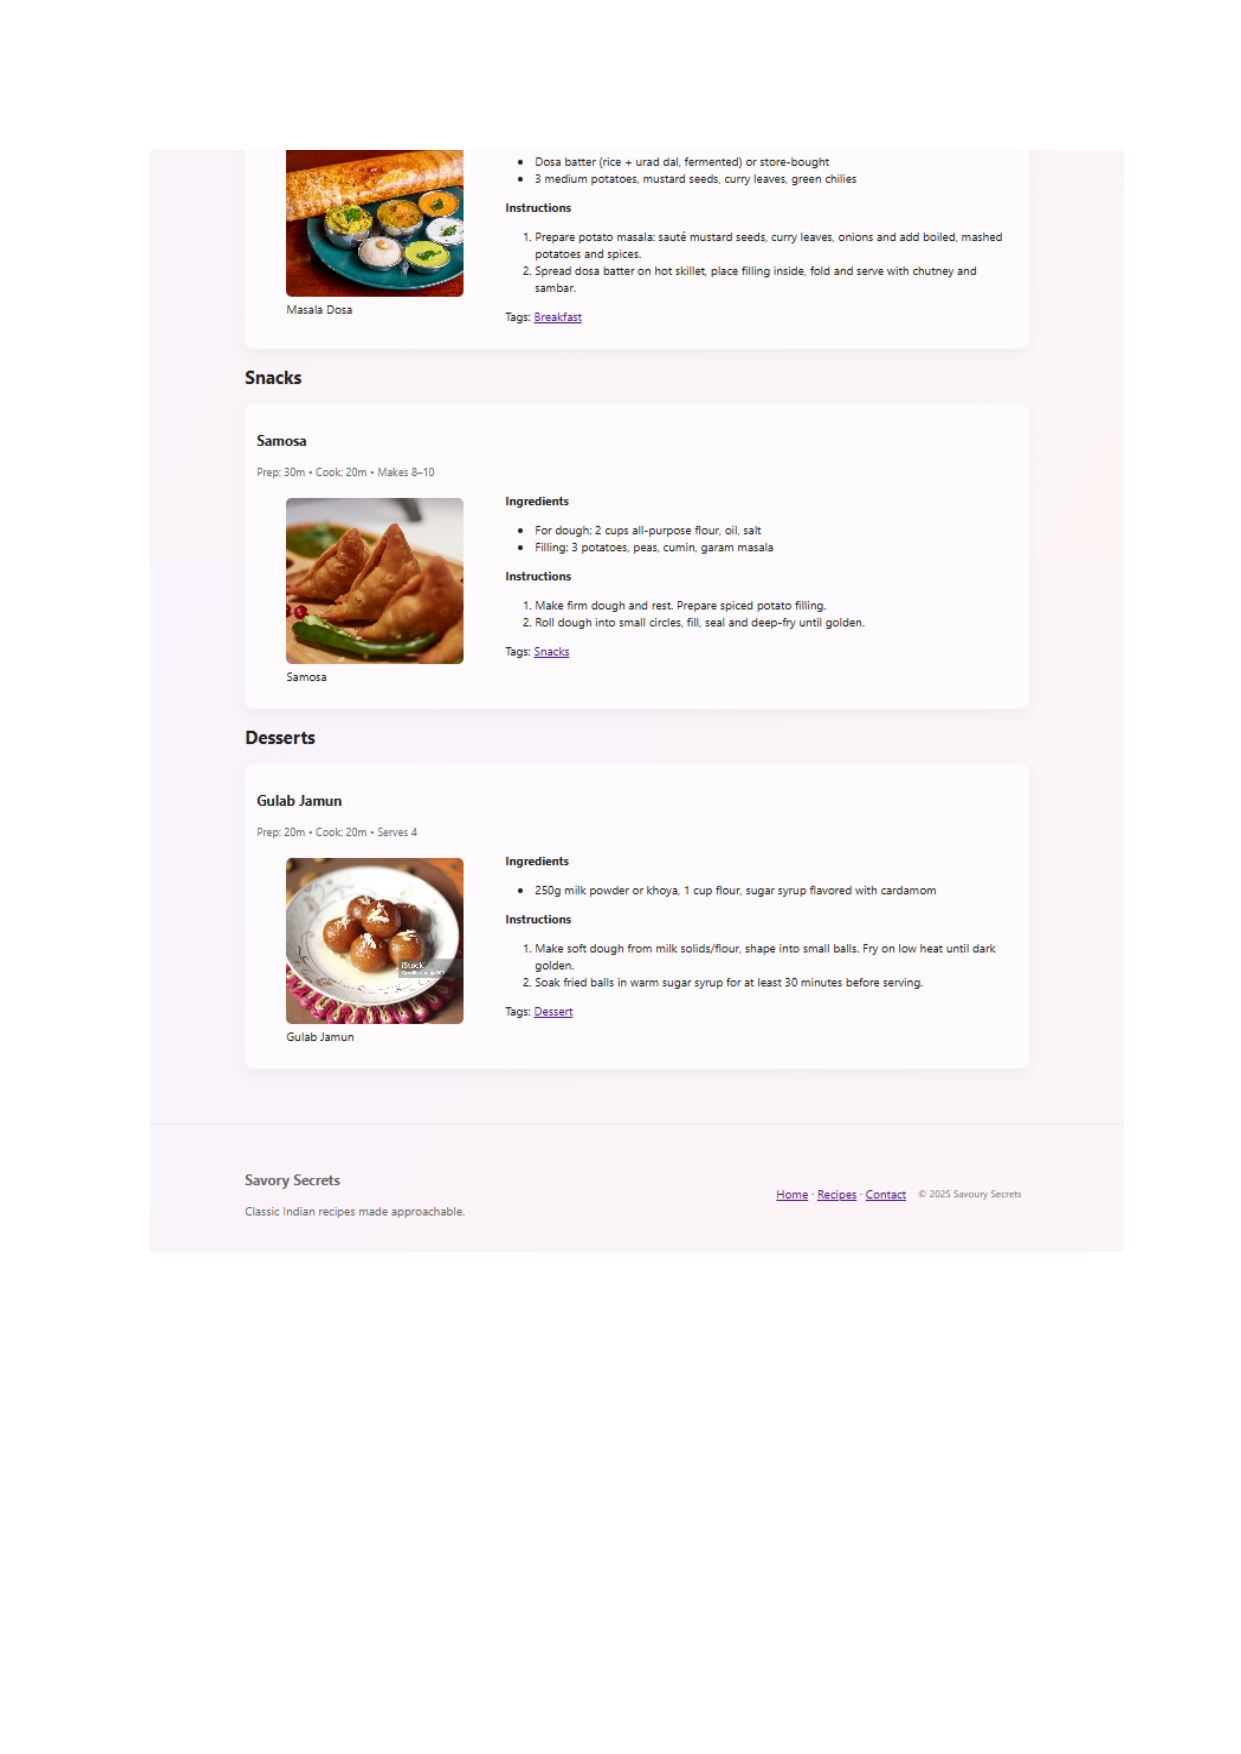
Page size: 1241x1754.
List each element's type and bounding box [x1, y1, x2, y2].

picture [150, 150, 1124, 1252]
